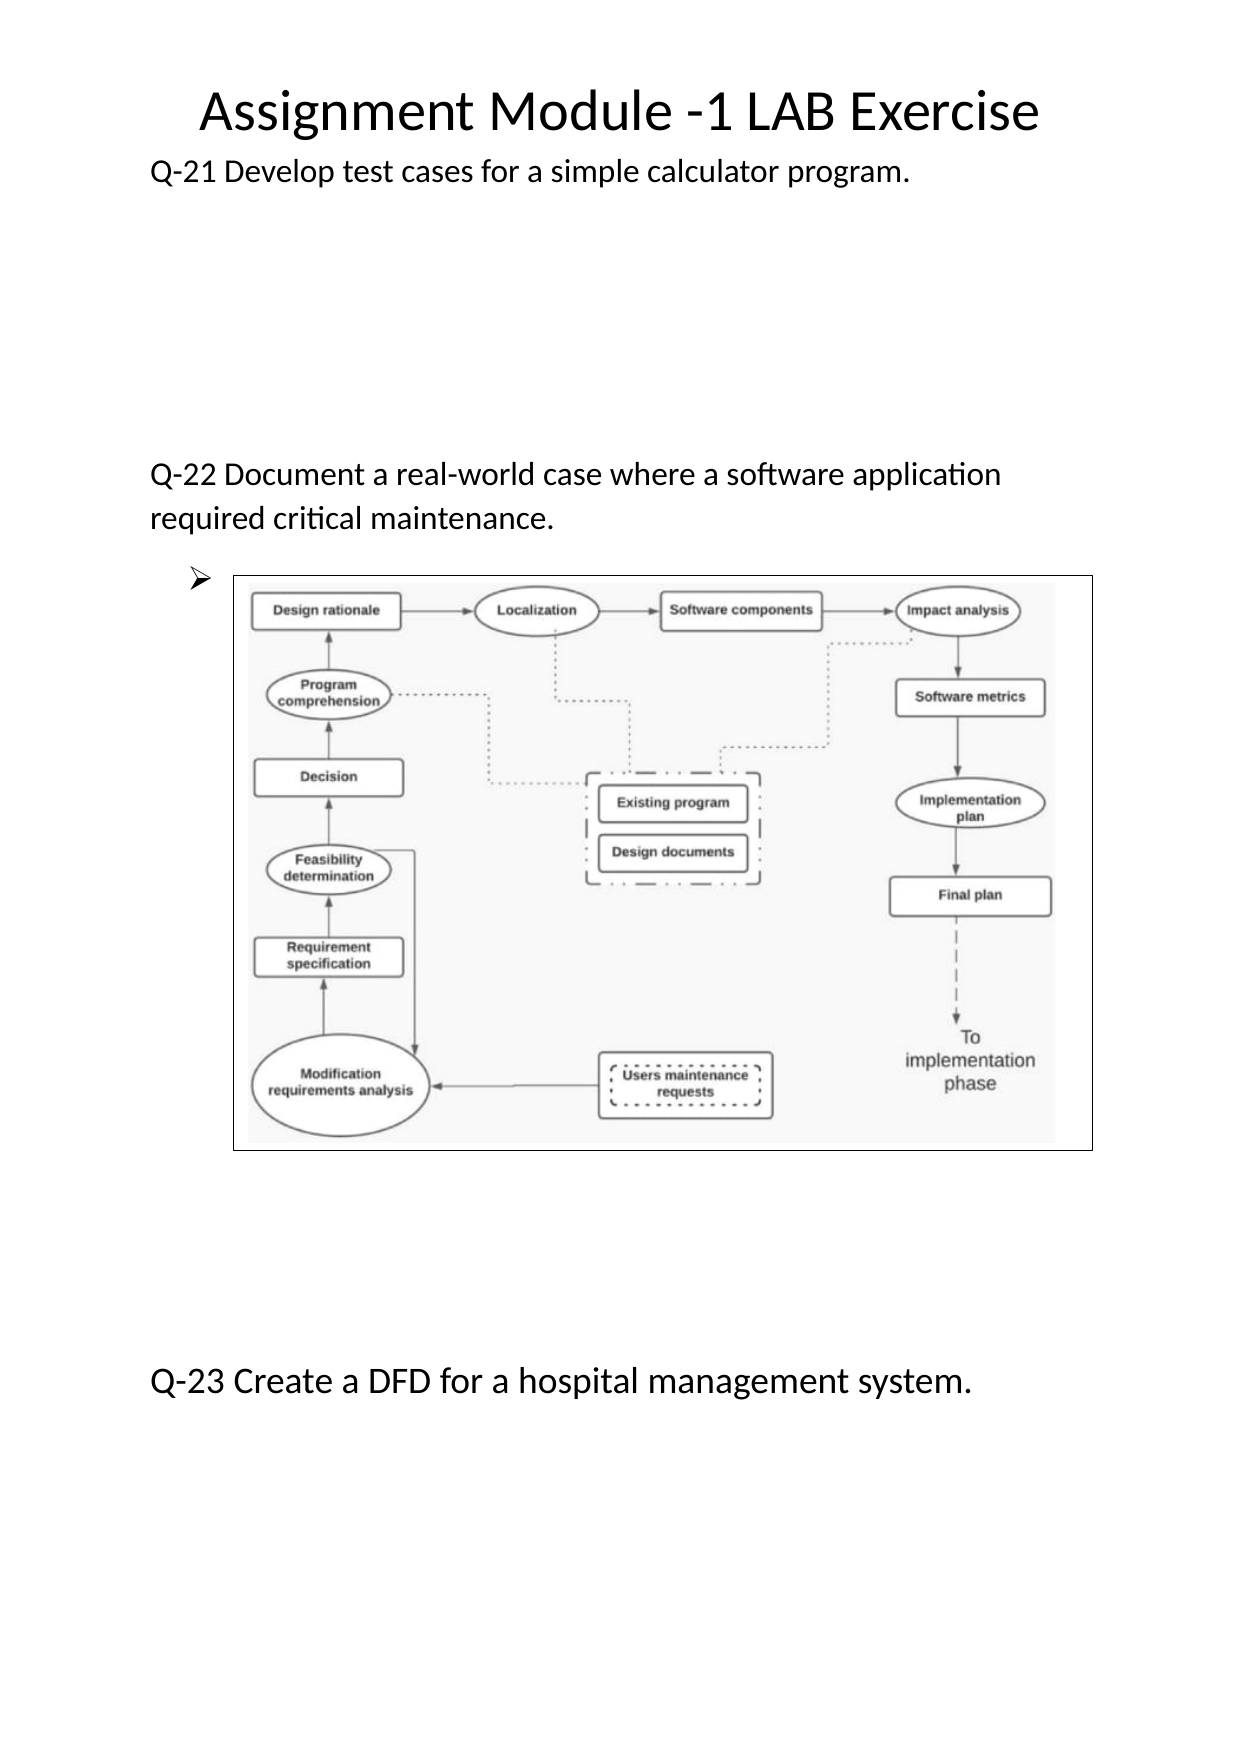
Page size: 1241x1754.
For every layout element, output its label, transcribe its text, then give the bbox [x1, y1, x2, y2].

text Q-21 Develop test cases for a simple calculator program. [150, 150, 1090, 191]
picture [248, 583, 1056, 1143]
text Q-22 Document a real-world case where a software application required critical maintenance. [150, 453, 1090, 538]
text Q-23 Create a DFD for a hospital management system. [150, 1357, 1090, 1403]
